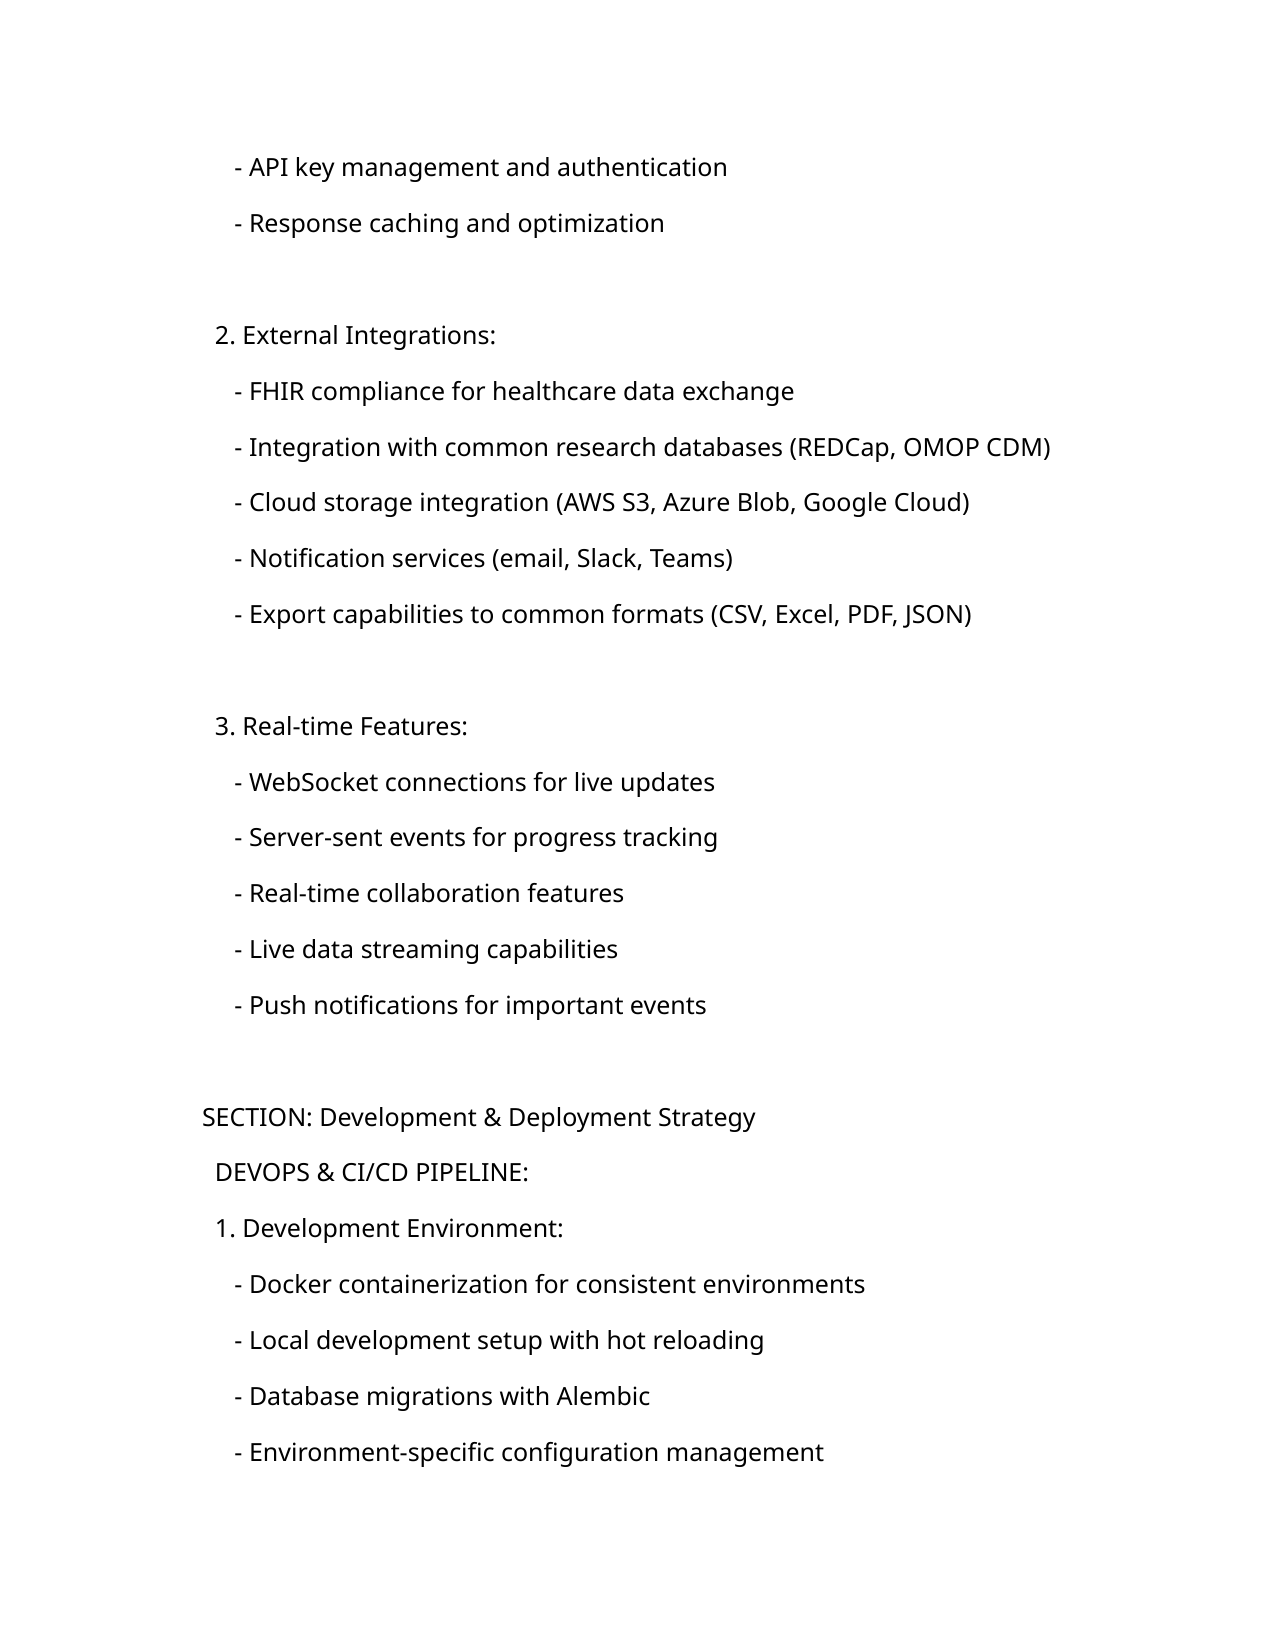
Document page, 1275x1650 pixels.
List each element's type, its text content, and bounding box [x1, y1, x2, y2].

text - Environment-specific configuration management [150, 1434, 1125, 1468]
text - Cloud storage integration (AWS S3, Azure Blob, Google Cloud) [150, 485, 1125, 519]
text 1. Development Environment: [150, 1211, 1125, 1245]
text - Response caching and optimization [150, 206, 1125, 240]
text - Notification services (email, Slack, Teams) [150, 541, 1125, 575]
text - Integration with common research databases (REDCap, OMOP CDM) [150, 429, 1125, 463]
text - API key management and authentication [150, 150, 1125, 184]
text - Server-sent events for progress tracking [150, 820, 1125, 854]
text - FHIR compliance for healthcare data exchange [150, 373, 1125, 407]
text 3. Real-time Features: [150, 708, 1125, 742]
text SECTION: Development & Deployment Strategy [150, 1099, 1125, 1133]
text - Export capabilities to common formats (CSV, Excel, PDF, JSON) [150, 597, 1125, 631]
text - Docker containerization for consistent environments [150, 1267, 1125, 1301]
text 2. External Integrations: [150, 317, 1125, 352]
text - Push notifications for important events [150, 987, 1125, 1022]
text - Local development setup with hot reloading [150, 1322, 1125, 1357]
text - Real-time collaboration features [150, 876, 1125, 910]
text - Live data streaming capabilities [150, 932, 1125, 966]
text - Database migrations with Alembic [150, 1378, 1125, 1412]
text - WebSocket connections for live updates [150, 764, 1125, 798]
text DEVOPS & CI/CD PIPELINE: [150, 1155, 1125, 1189]
